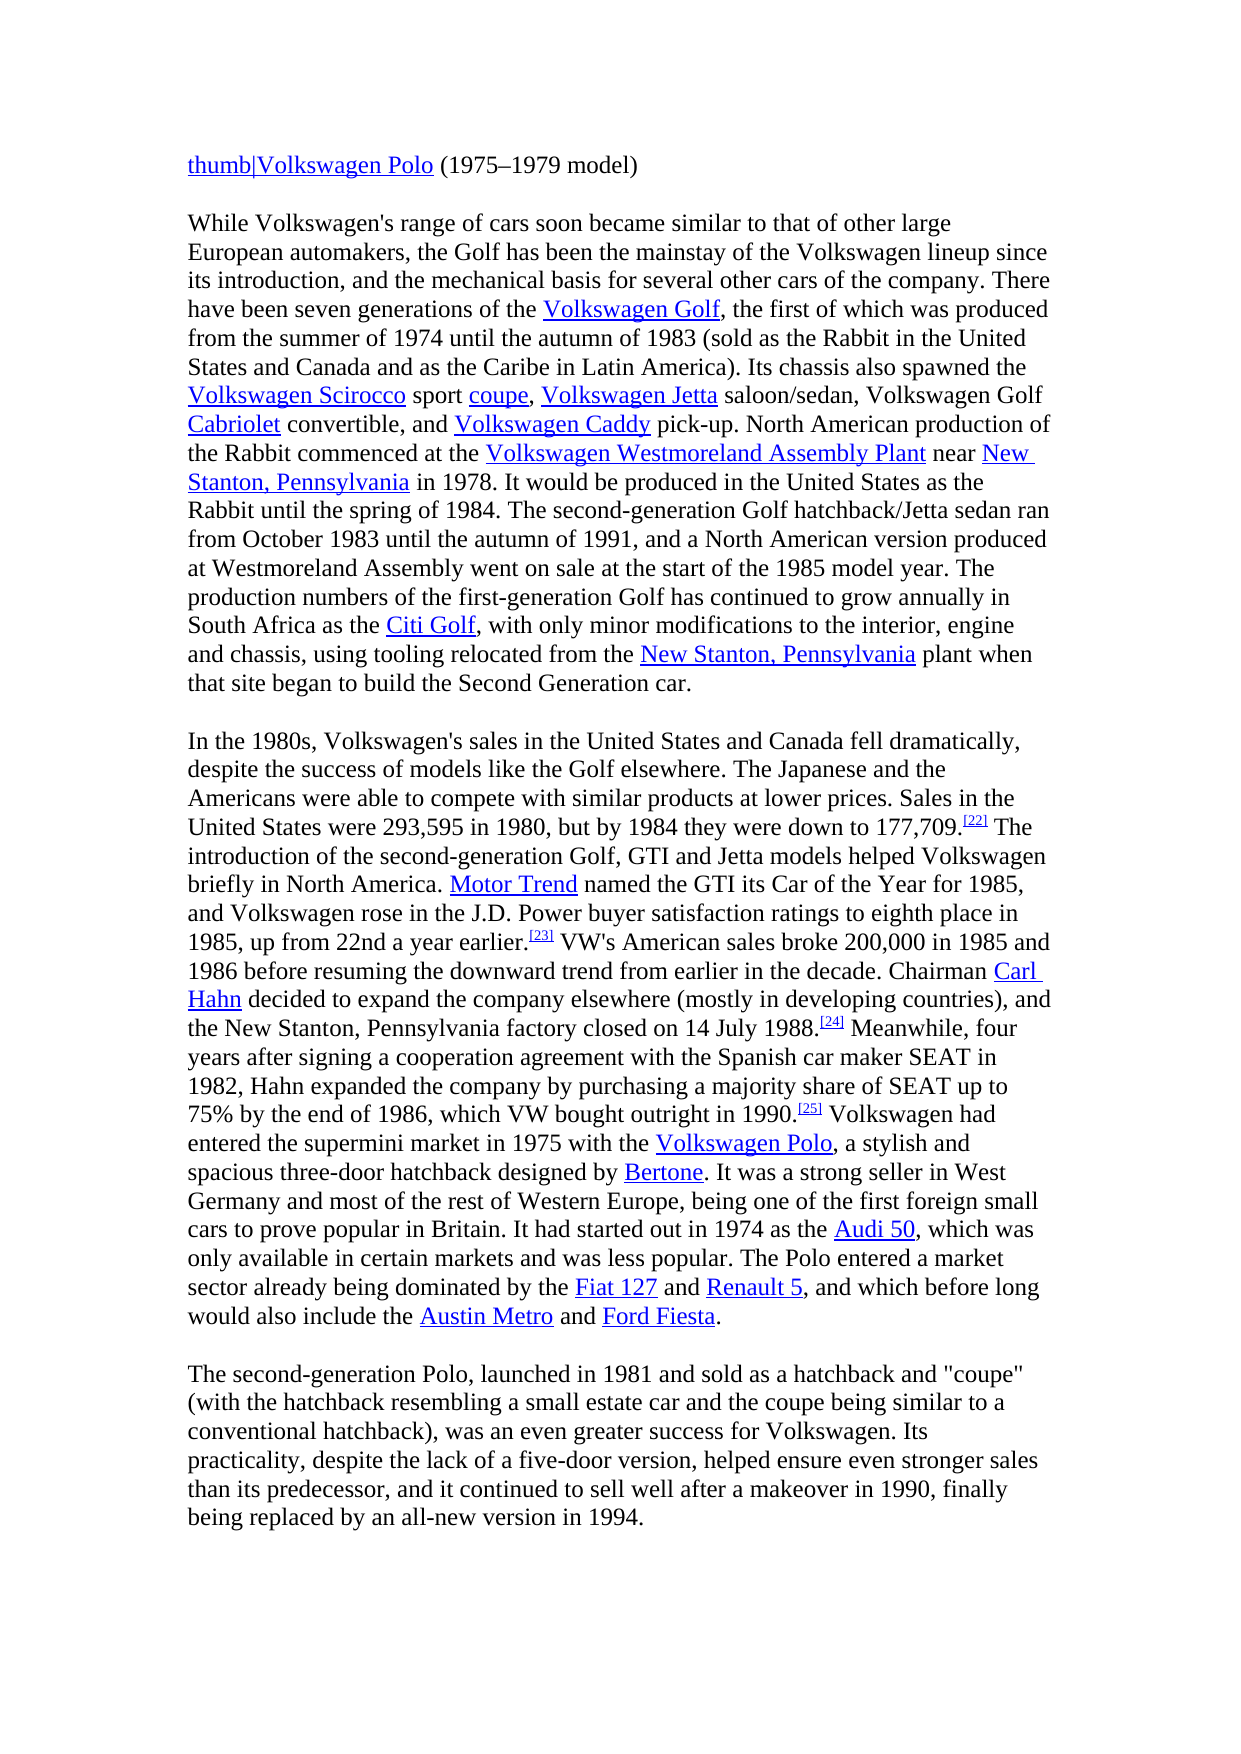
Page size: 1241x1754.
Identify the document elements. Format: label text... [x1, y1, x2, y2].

text thumb|Volkswagen Polo (1975–1979 model) [187, 150, 1053, 179]
text The second-generation Polo, launched in 1981 and sold as a hatchback and "coupe" (with the hatchback resembling a small estate car and the coupe being similar to a conventional hatchback), was an even greater success for Volkswagen. Its practicality, despite the lack of a five-door version, helped ensure even stronger sales than its predecessor, and it continued to sell well after a makeover in 1990, finally being replaced by an all-new version in 1994. [187, 1359, 1053, 1531]
text In the 1980s, Volkswagen's sales in the United States and Canada fell dramatically, despite the success of models like the Golf elsewhere. The Japanese and the Americans were able to compete with similar products at lower prices. Sales in the United States were 293,595 in 1980, but by 1984 they were down to 177,709.[22] The introduction of the second-generation Golf, GTI and Jetta models helped Volkswagen briefly in North America. Motor Trend named the GTI its Car of the Year for 1985, and Volkswagen rose in the J.D. Power buyer satisfaction ratings to eighth place in 1985, up from 22nd a year earlier.[23] VW's American sales broke 200,000 in 1985 and 1986 before resuming the downward trend from earlier in the decade. Chairman Carl Hahn decided to expand the company elsewhere (mostly in developing countries), and the New Stanton, Pennsylvania factory closed on 14 July 1988.[24] Meanwhile, four years after signing a cooperation agreement with the Spanish car maker SEAT in 1982, Hahn expanded the company by purchasing a majority share of SEAT up to 75% by the end of 1986, which VW bought outright in 1990.[25] Volkswagen had entered the supermini market in 1975 with the Volkswagen Polo, a stylish and spacious three-door hatchback designed by Bertone. It was a strong seller in West Germany and most of the rest of Western Europe, being one of the first foreign small cars to prove popular in Britain. It had started out in 1974 as the Audi 50, which was only available in certain markets and was less popular. The Polo entered a market sector already being dominated by the Fiat 127 and Renault 5, and which before long would also include the Austin Metro and Ford Fiesta. [187, 726, 1053, 1329]
text While Volkswagen's range of cars soon became similar to that of other large European automakers, the Golf has been the mainstay of the Volkswagen lineup since its introduction, and the mechanical basis for several other cars of the company. There have been seven generations of the Volkswagen Golf, the first of which was produced from the summer of 1974 until the autumn of 1983 (sold as the Rabbit in the United States and Canada and as the Caribe in Latin America). Its chassis also spawned the Volkswagen Scirocco sport coupe, Volkswagen Jetta saloon/sedan, Volkswagen Golf Cabriolet convertible, and Volkswagen Caddy pick-up. North American production of the Rabbit commenced at the Volkswagen Westmoreland Assembly Plant near New Stanton, Pennsylvania in 1978. It would be produced in the United States as the Rabbit until the spring of 1984. The second-generation Golf hatchback/Jetta sedan ran from October 1983 until the autumn of 1991, and a North American version produced at Westmoreland Assembly went on sale at the start of the 1985 model year. The production numbers of the first-generation Golf has continued to grow annually in South Africa as the Citi Golf, with only minor modifications to the interior, engine and chassis, using tooling relocated from the New Stanton, Pennsylvania plant when that site began to build the Second Generation car. [187, 208, 1053, 697]
